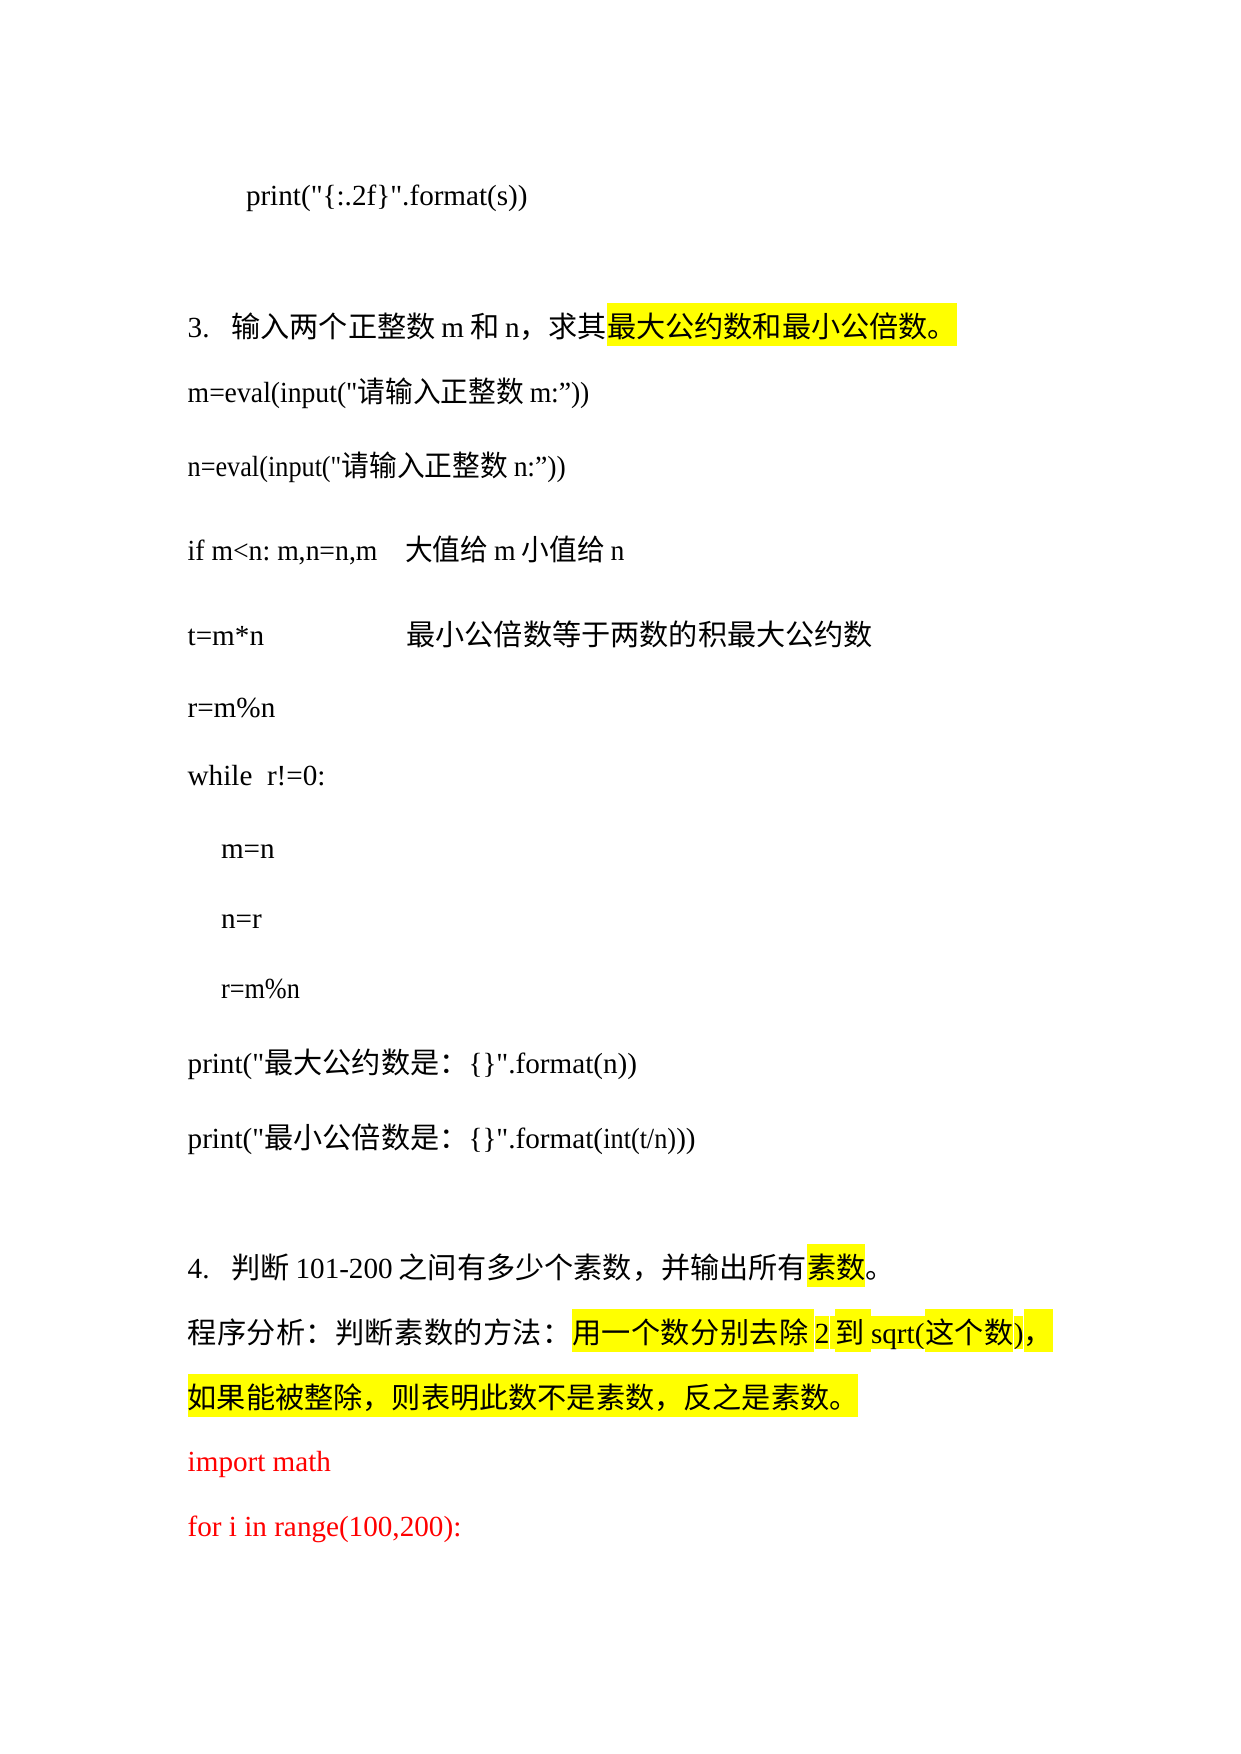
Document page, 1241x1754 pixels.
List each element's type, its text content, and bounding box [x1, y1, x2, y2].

text import math [187, 1428, 1053, 1493]
text for i in range(100,200): [187, 1493, 1053, 1558]
text 程序分析：判断素数的方法：用一个数分别去除2到sqrt(这个数)，如果能被整除，则表明此数不是素数，反之是素数。 [187, 1298, 1053, 1428]
text r=m%n [221, 956, 1021, 1021]
text r=m%n [187, 674, 1053, 739]
text print("{:.2f}".format(s)) [187, 162, 1053, 227]
text n=r [221, 886, 1021, 951]
text n=eval(input("请输入正整数n:”)) [187, 431, 1051, 496]
text print("最大公约数是：{}".format(n)) [187, 1028, 1053, 1093]
text print("最小公倍数是：{}".format(int(t/n))) [187, 1103, 1053, 1168]
text m=eval(input("请输入正整数m:”)) [187, 357, 1053, 422]
text t=m*n 最小公倍数等于两数的积最大公约数 [187, 600, 1051, 665]
list 判断101-200之间有多少个素数，并输出所有素数。 [187, 1233, 1053, 1298]
text m=n [221, 816, 1022, 881]
list 输入两个正整数m和n，求其最大公约数和最小公倍数。 [187, 292, 1053, 357]
text if m<n: m,n=n,m 大值给m小值给n [187, 516, 1051, 581]
text while r!=0: [187, 743, 1022, 808]
